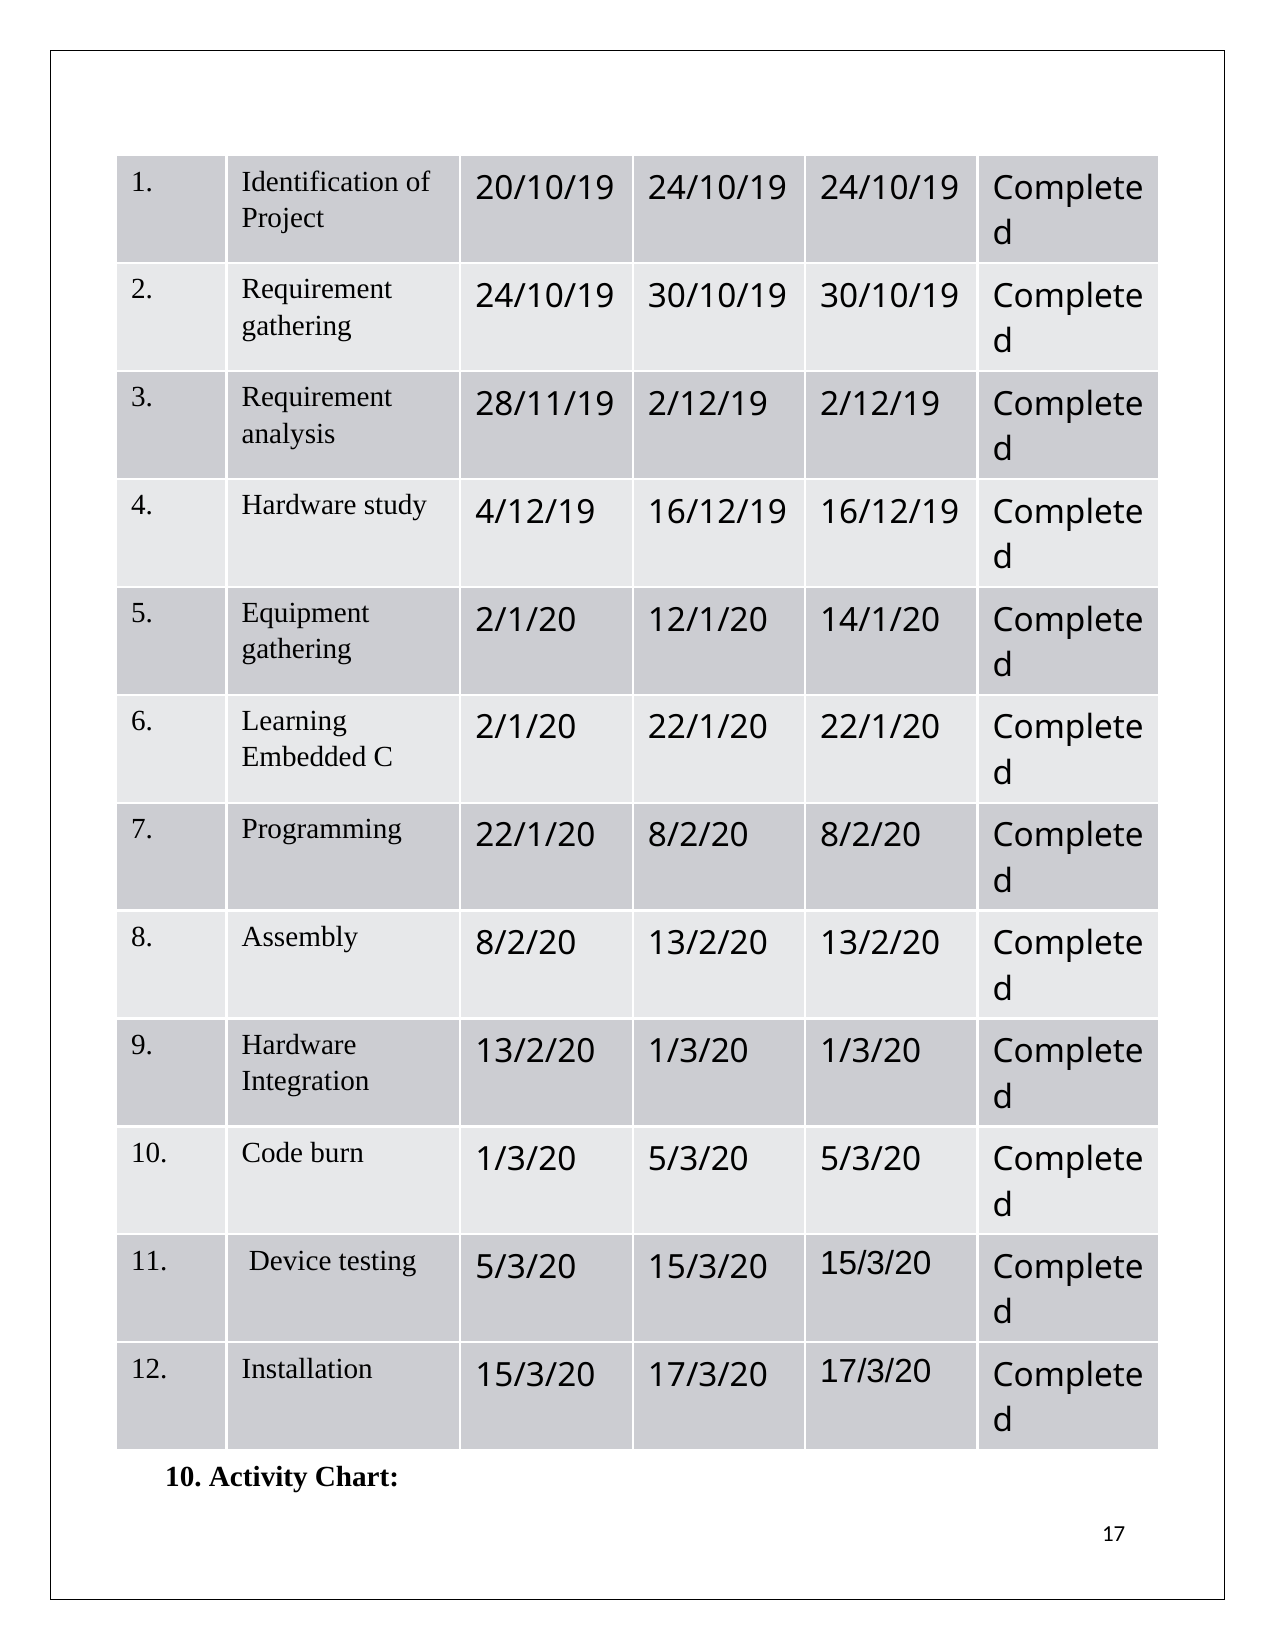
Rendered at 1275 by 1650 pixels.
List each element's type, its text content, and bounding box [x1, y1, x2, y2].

table_cell 3. [117, 372, 225, 478]
table_cell Hardware Integration [228, 1020, 459, 1125]
table_cell 17/3/20 [634, 1343, 804, 1449]
table_cell 1. [117, 156, 225, 262]
table_cell 20/10/19 [461, 156, 632, 262]
table_cell Assembly [228, 912, 459, 1017]
table_cell Completed [979, 264, 1158, 370]
table_cell 24/10/19 [461, 264, 632, 370]
table_cell 5. [117, 588, 225, 694]
table_cell 24/10/19 [806, 156, 976, 262]
table_cell 1/3/20 [634, 1020, 804, 1125]
table_cell 13/2/20 [806, 912, 976, 1017]
table_cell Installation [228, 1343, 459, 1449]
table_cell 4/12/19 [461, 480, 632, 586]
table_cell Completed [979, 480, 1158, 586]
table_cell Requirement analysis [228, 372, 459, 478]
table_cell 2/12/19 [634, 372, 804, 478]
table_cell Programming [228, 804, 459, 909]
table_cell Hardware study [228, 480, 459, 586]
table_cell 9. [117, 1020, 225, 1125]
table_cell 12/1/20 [634, 588, 804, 694]
table_cell Requirement gathering [228, 264, 459, 370]
table_cell 13/2/20 [461, 1020, 632, 1125]
table_cell 14/1/20 [806, 588, 976, 694]
table_cell 5/3/20 [461, 1235, 632, 1341]
table_cell 28/11/19 [461, 372, 632, 478]
table_cell 22/1/20 [461, 804, 632, 909]
table_cell 12. [117, 1343, 225, 1449]
table_cell 15/3/20 [806, 1235, 976, 1341]
table_cell 2/1/20 [461, 696, 632, 802]
table_cell 8/2/20 [634, 804, 804, 909]
table_cell 11. [117, 1235, 225, 1341]
table_cell 17/3/20 [806, 1343, 976, 1449]
table_cell 1/3/20 [806, 1020, 976, 1125]
table_cell 30/10/19 [806, 264, 976, 370]
table_cell Completed [979, 1343, 1158, 1449]
table_cell Completed [979, 804, 1158, 909]
table_cell Completed [979, 696, 1158, 802]
table_cell 15/3/20 [634, 1235, 804, 1341]
table_cell 2/12/19 [806, 372, 976, 478]
table_cell 4. [117, 480, 225, 586]
table_cell 8/2/20 [806, 804, 976, 909]
table_cell 30/10/19 [634, 264, 804, 370]
table_cell Completed [979, 1128, 1158, 1233]
table_cell Completed [979, 1235, 1158, 1341]
table_cell Equipment gathering [228, 588, 459, 694]
table_cell 5/3/20 [806, 1128, 976, 1233]
table_cell 5/3/20 [634, 1128, 804, 1233]
table_cell 7. [117, 804, 225, 909]
table_cell 16/12/19 [806, 480, 976, 586]
table_cell 16/12/19 [634, 480, 804, 586]
table_cell 24/10/19 [634, 156, 804, 262]
table_cell Completed [979, 372, 1158, 478]
table_cell Code burn [228, 1128, 459, 1233]
table_cell 2/1/20 [461, 588, 632, 694]
table_cell 6. [117, 696, 225, 802]
table_cell Completed [979, 1020, 1158, 1125]
table_cell 10. [117, 1128, 225, 1233]
table_cell Learning Embedded C [228, 696, 459, 802]
table_cell Completed [979, 156, 1158, 262]
table_cell 22/1/20 [634, 696, 804, 802]
table_cell Identification of Project [228, 156, 459, 262]
table_cell 8/2/20 [461, 912, 632, 1017]
table_cell 15/3/20 [461, 1343, 632, 1449]
table_cell Completed [979, 588, 1158, 694]
table_cell 8. [117, 912, 225, 1017]
table_cell 2. [117, 264, 225, 370]
table_cell Device testing [228, 1235, 459, 1341]
table_cell 22/1/20 [806, 696, 976, 802]
table_cell 1/3/20 [461, 1128, 632, 1233]
table_cell 13/2/20 [634, 912, 804, 1017]
table_cell Completed [979, 912, 1158, 1017]
